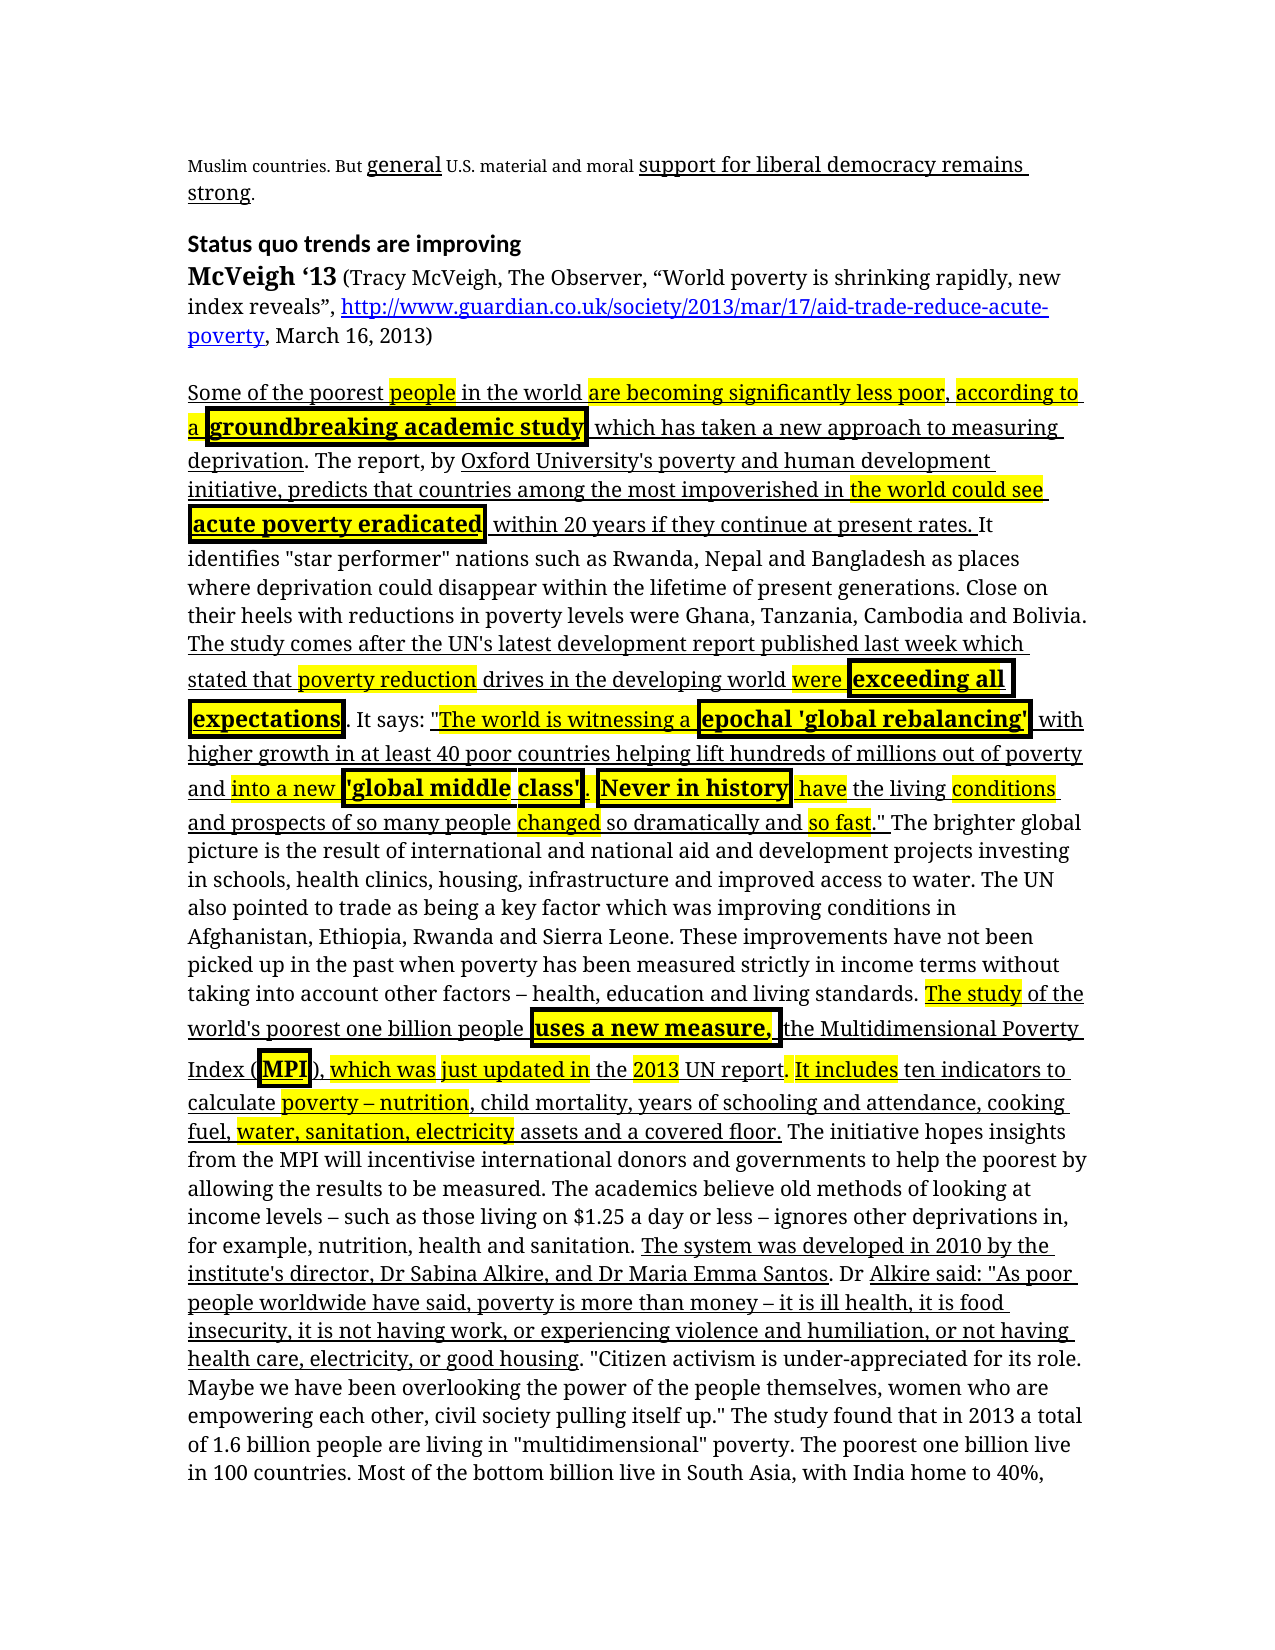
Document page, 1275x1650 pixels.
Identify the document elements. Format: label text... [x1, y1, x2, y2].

text McVeigh ‘13 (Tracy McVeigh, The Observer, “World poverty is shrinking rapidly, new index reveals”, http://www.guardian.co.uk/society/2013/mar/17/aid-trade-reduce-acute-poverty, March 16, 2013) [187, 258, 1087, 349]
subtitle Status quo trends are improving [187, 228, 1087, 258]
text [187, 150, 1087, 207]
